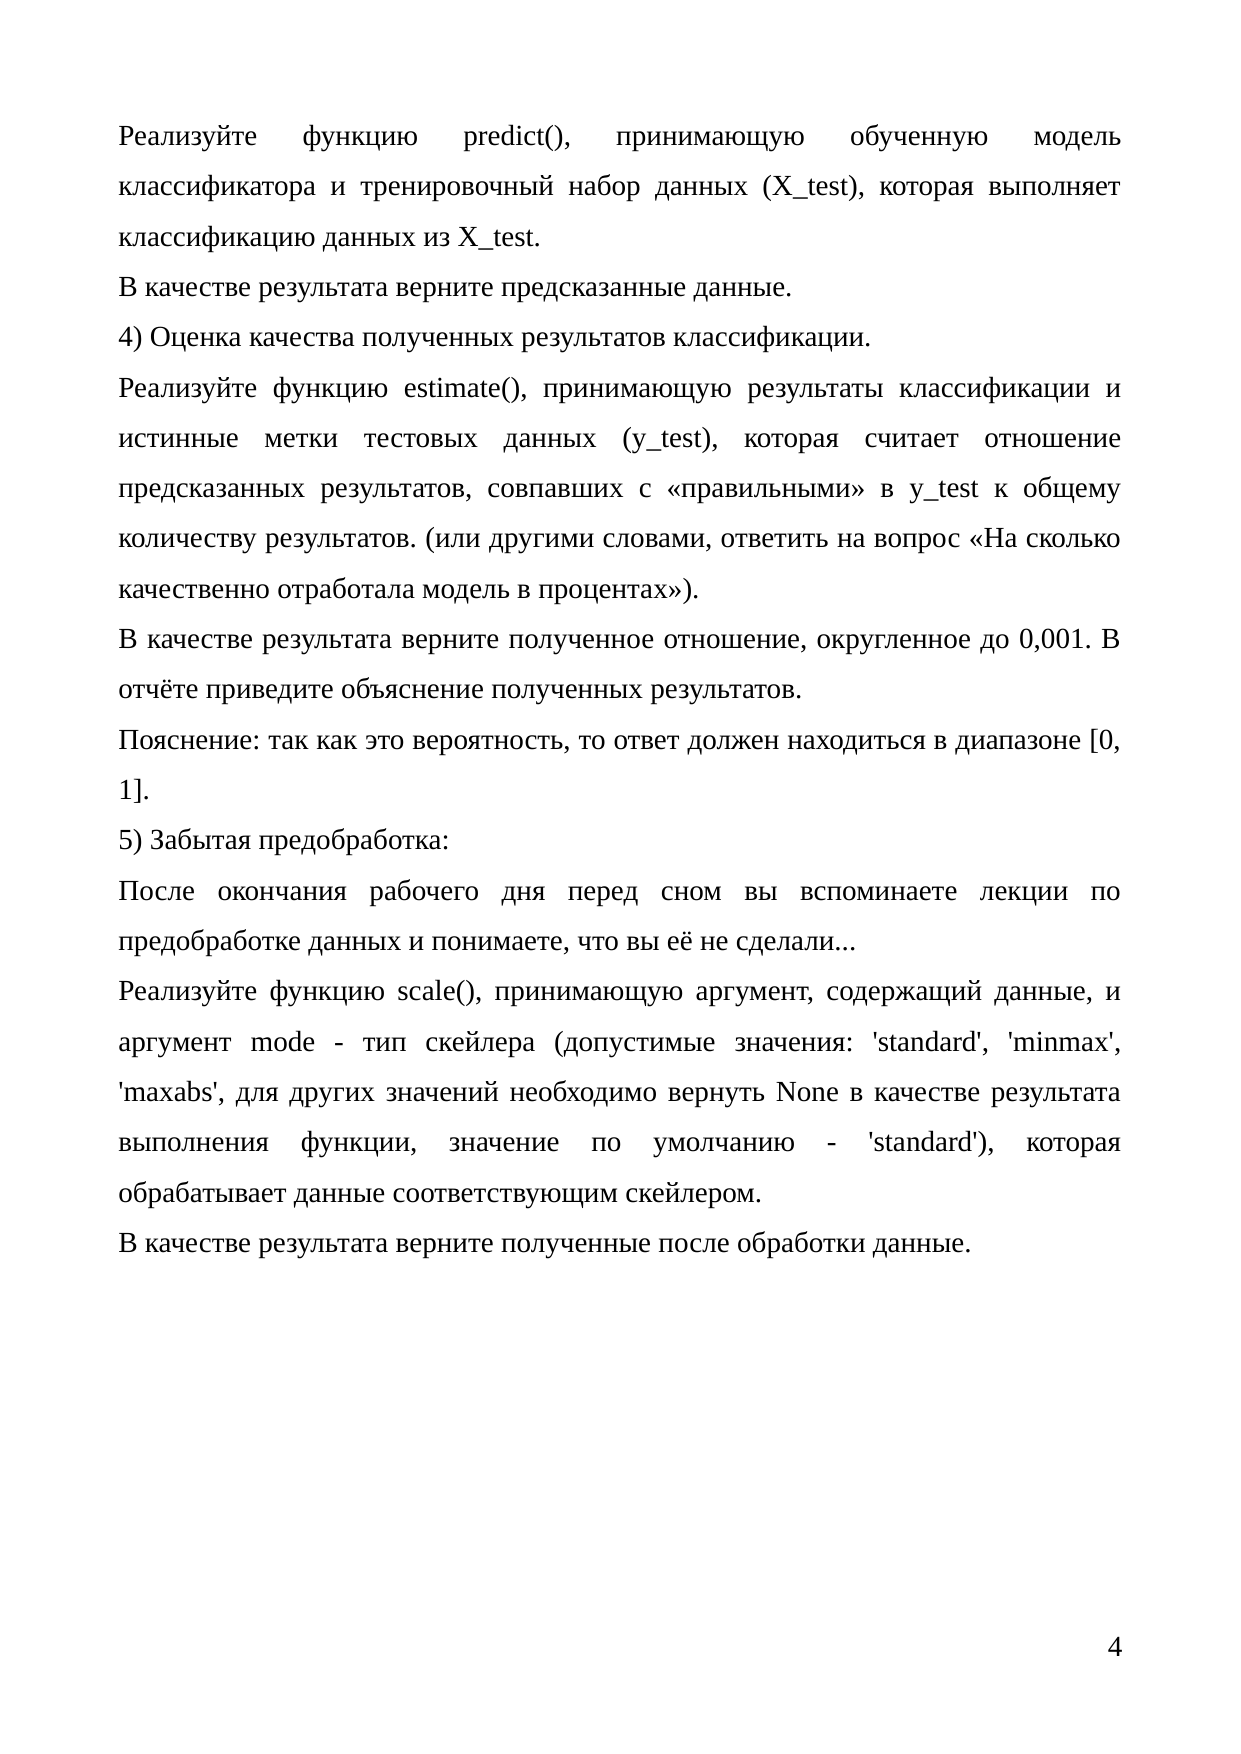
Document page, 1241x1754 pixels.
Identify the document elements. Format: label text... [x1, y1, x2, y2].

text В качестве результата верните полученное отношение, округленное до 0,001. В отчёте приведите объяснение полученных результатов. [118, 621, 1122, 705]
text 4) Оценка качества полученных результатов классификации. [118, 319, 1122, 353]
text В качестве результата верните полученные после обработки данные. [118, 1225, 1122, 1258]
text В качестве результата верните предсказанные данные. [118, 269, 1122, 303]
text Реализуйте функцию predict(), принимающую обученную модель классификатора и тренировочный набор данных (X_test), которая выполняет классификацию данных из X_test. [118, 118, 1122, 252]
text Пояснение: так как это вероятность, то ответ должен находиться в диапазоне [0, 1]. [118, 722, 1122, 806]
text 5) Забытая предобработка: [118, 822, 1122, 856]
text После окончания рабочего дня перед сном вы вспоминаете лекции по предобработке данных и понимаете, что вы её не сделали... [118, 873, 1122, 957]
text Реализуйте функцию estimate(), принимающую результаты классификации и истинные метки тестовых данных (y_test), которая считает отношение предсказанных результатов, совпавших с «правильными» в y_test к общему количеству результатов. (или другими словами, ответить на вопрос «На сколько качественно отработала модель в процентах»). [118, 370, 1122, 604]
text Реализуйте функцию scale(), принимающую аргумент, содержащий данные, и аргумент mode - тип скейлера (допустимые значения: 'standard', 'minmax', 'maxabs', для других значений необходимо вернуть None в качестве результата выполнения функции, значение по умолчанию - 'standard'), которая обрабатывает данные соответствующим скейлером. [118, 973, 1122, 1208]
